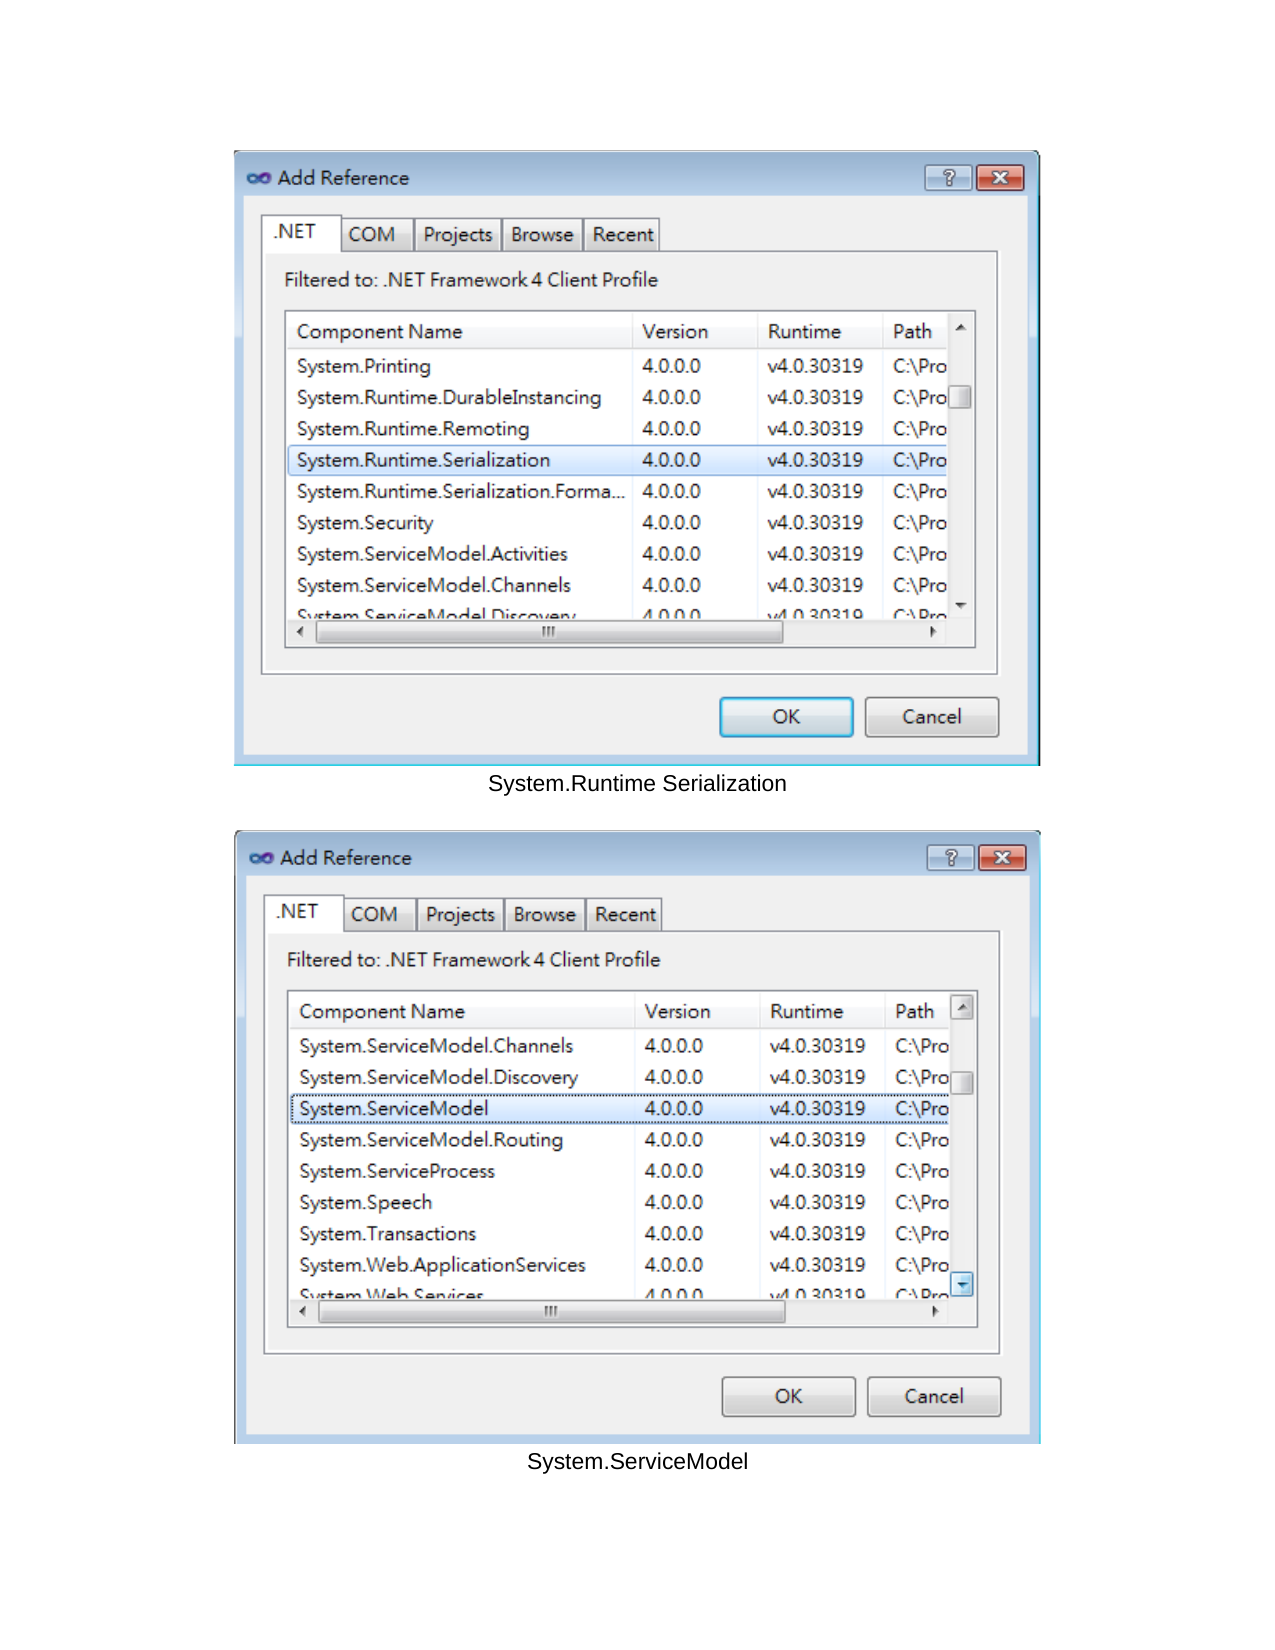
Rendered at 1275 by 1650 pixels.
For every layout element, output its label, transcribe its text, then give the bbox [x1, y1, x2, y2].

text System.ServiceModel [150, 1448, 1125, 1474]
picture [233, 150, 1042, 766]
picture [234, 830, 1041, 1444]
text System.Runtime Serialization [150, 769, 1125, 796]
